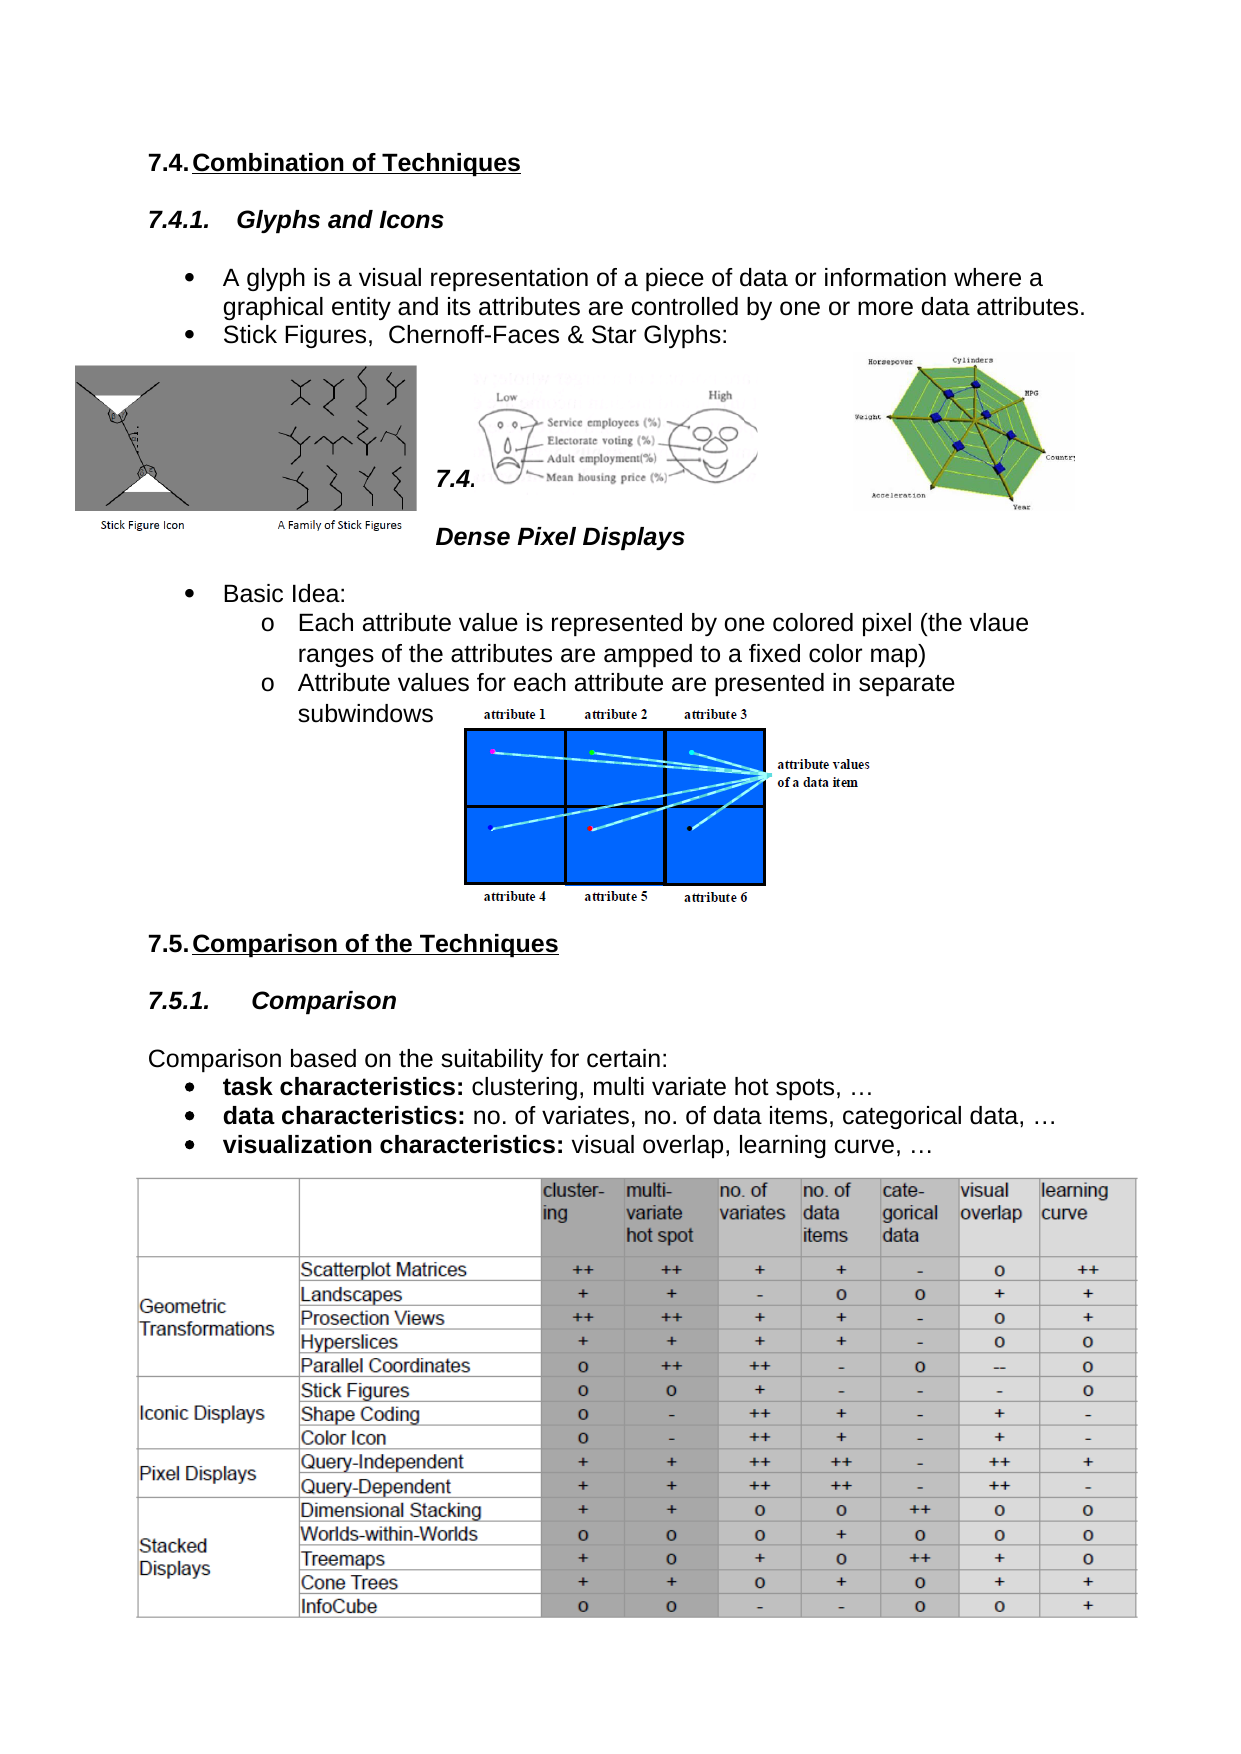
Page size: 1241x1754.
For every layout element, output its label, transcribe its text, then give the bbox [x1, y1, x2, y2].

picture [73, 364, 417, 531]
list Comparison of the Techniques [148, 928, 1093, 957]
list task characteristics: clustering, multi variate hot spots, … [185, 1072, 1093, 1101]
list Each attribute value is represented by one colored pixel (the vlaue ranges of the attributes are ampped to a fixed color map) [260, 608, 1093, 668]
list Attribute values for each attribute are presented in separate subwindows [260, 668, 1093, 727]
picture [456, 701, 872, 904]
list Glyphs and Icons [148, 205, 1093, 234]
picture [134, 1172, 1146, 1625]
list Basic Idea: [185, 579, 1093, 608]
picture [853, 351, 1075, 511]
list visualization characteristics: visual overlap, learning curve, … [185, 1130, 1093, 1159]
text Comparison based on the suitability for certain: [148, 1043, 1093, 1072]
picture [473, 373, 758, 495]
list Comparison [148, 986, 1093, 1015]
list Dense Pixel Displays [148, 464, 1093, 550]
list Combination of Techniques [148, 148, 1093, 176]
list A glyph is a visual representation of a piece of data or information where a graphical entity and its attributes are controlled by one or more data attributes. [185, 263, 1093, 320]
list data characteristics: no. of variates, no. of data items, categorical data, … [185, 1101, 1093, 1130]
list Stick Figures, Chernoff-Faces & Star Glyphs: [185, 320, 1093, 349]
